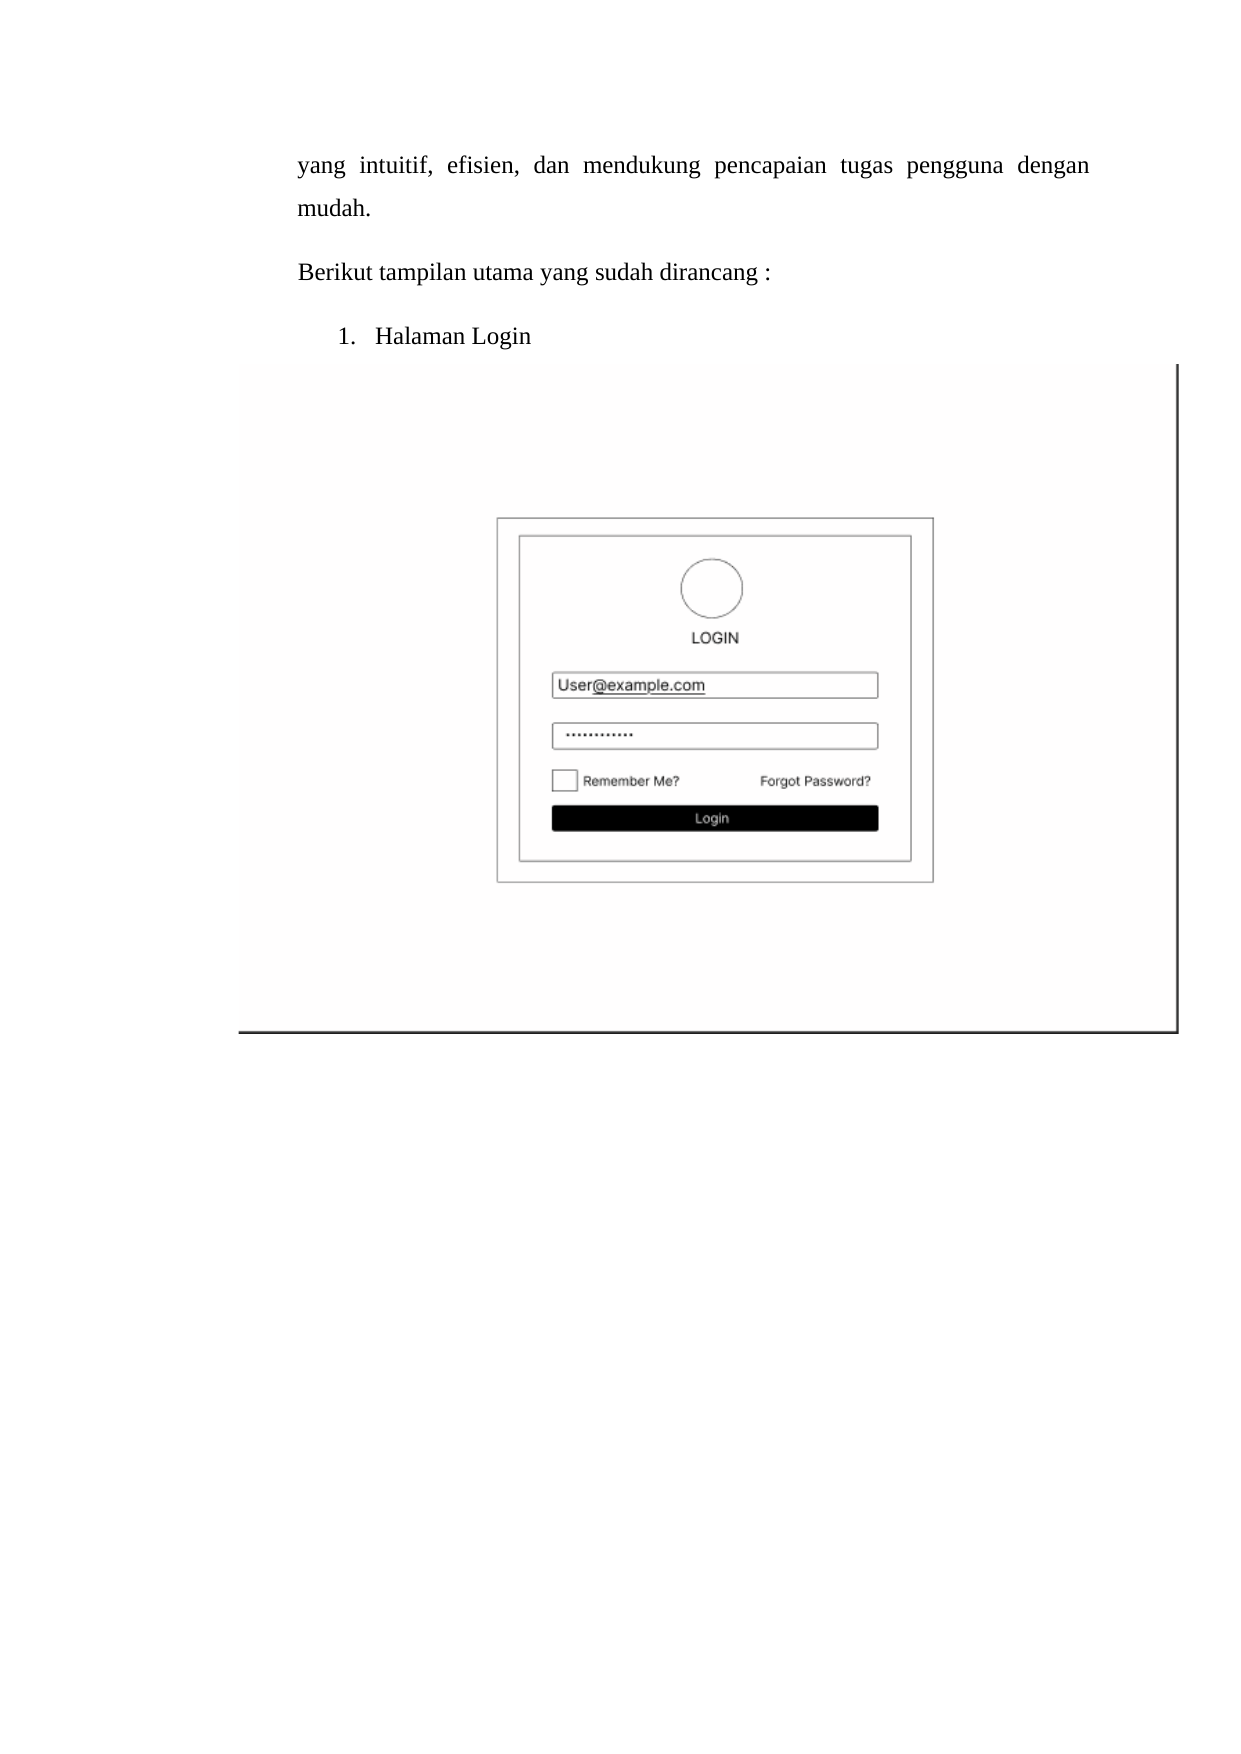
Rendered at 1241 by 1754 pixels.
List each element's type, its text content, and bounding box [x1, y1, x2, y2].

list Halaman Login [337, 321, 1090, 350]
picture [238, 364, 1179, 1034]
text Berikut tampilan utama yang sudah dirancang : [298, 257, 1090, 286]
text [297, 150, 1090, 222]
